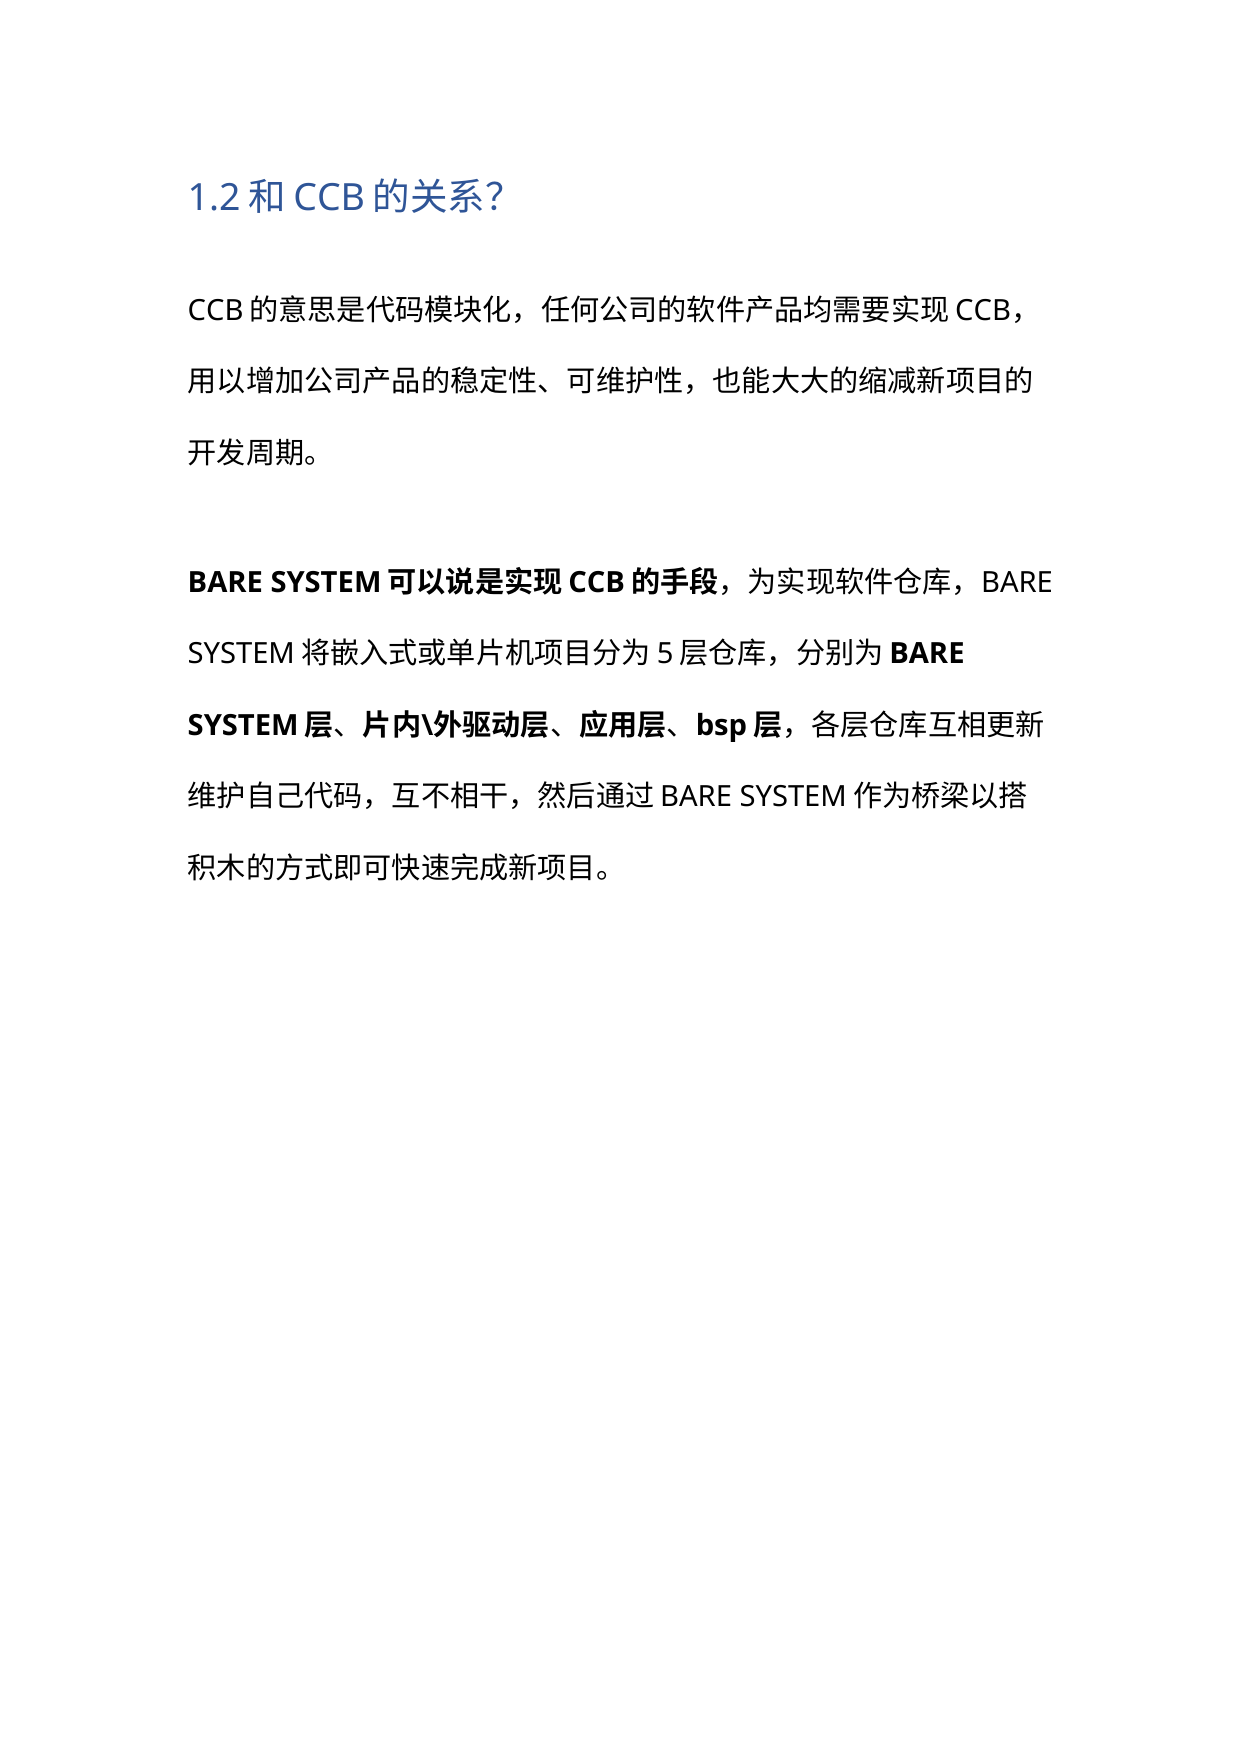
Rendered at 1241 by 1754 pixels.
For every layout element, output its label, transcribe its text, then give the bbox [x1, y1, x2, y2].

text CCB的意思是代码模块化，任何公司的软件产品均需要实现CCB，用以增加公司产品的稳定性、可维护性，也能大大的缩减新项目的开发周期。 [187, 275, 1053, 483]
text BARE SYSTEM可以说是实现CCB的手段，为实现软件仓库，BARE SYSTEM将嵌入式或单片机项目分为5层仓库，分别为BARE SYSTEM层、片内\外驱动层、应用层、bsp层，各层仓库互相更新维护自己代码，互不相干，然后通过BARE SYSTEM作为桥梁以搭积木的方式即可快速完成新项目。 [187, 547, 1053, 898]
subtitle 1.2和CCB的关系？ [187, 162, 1053, 227]
